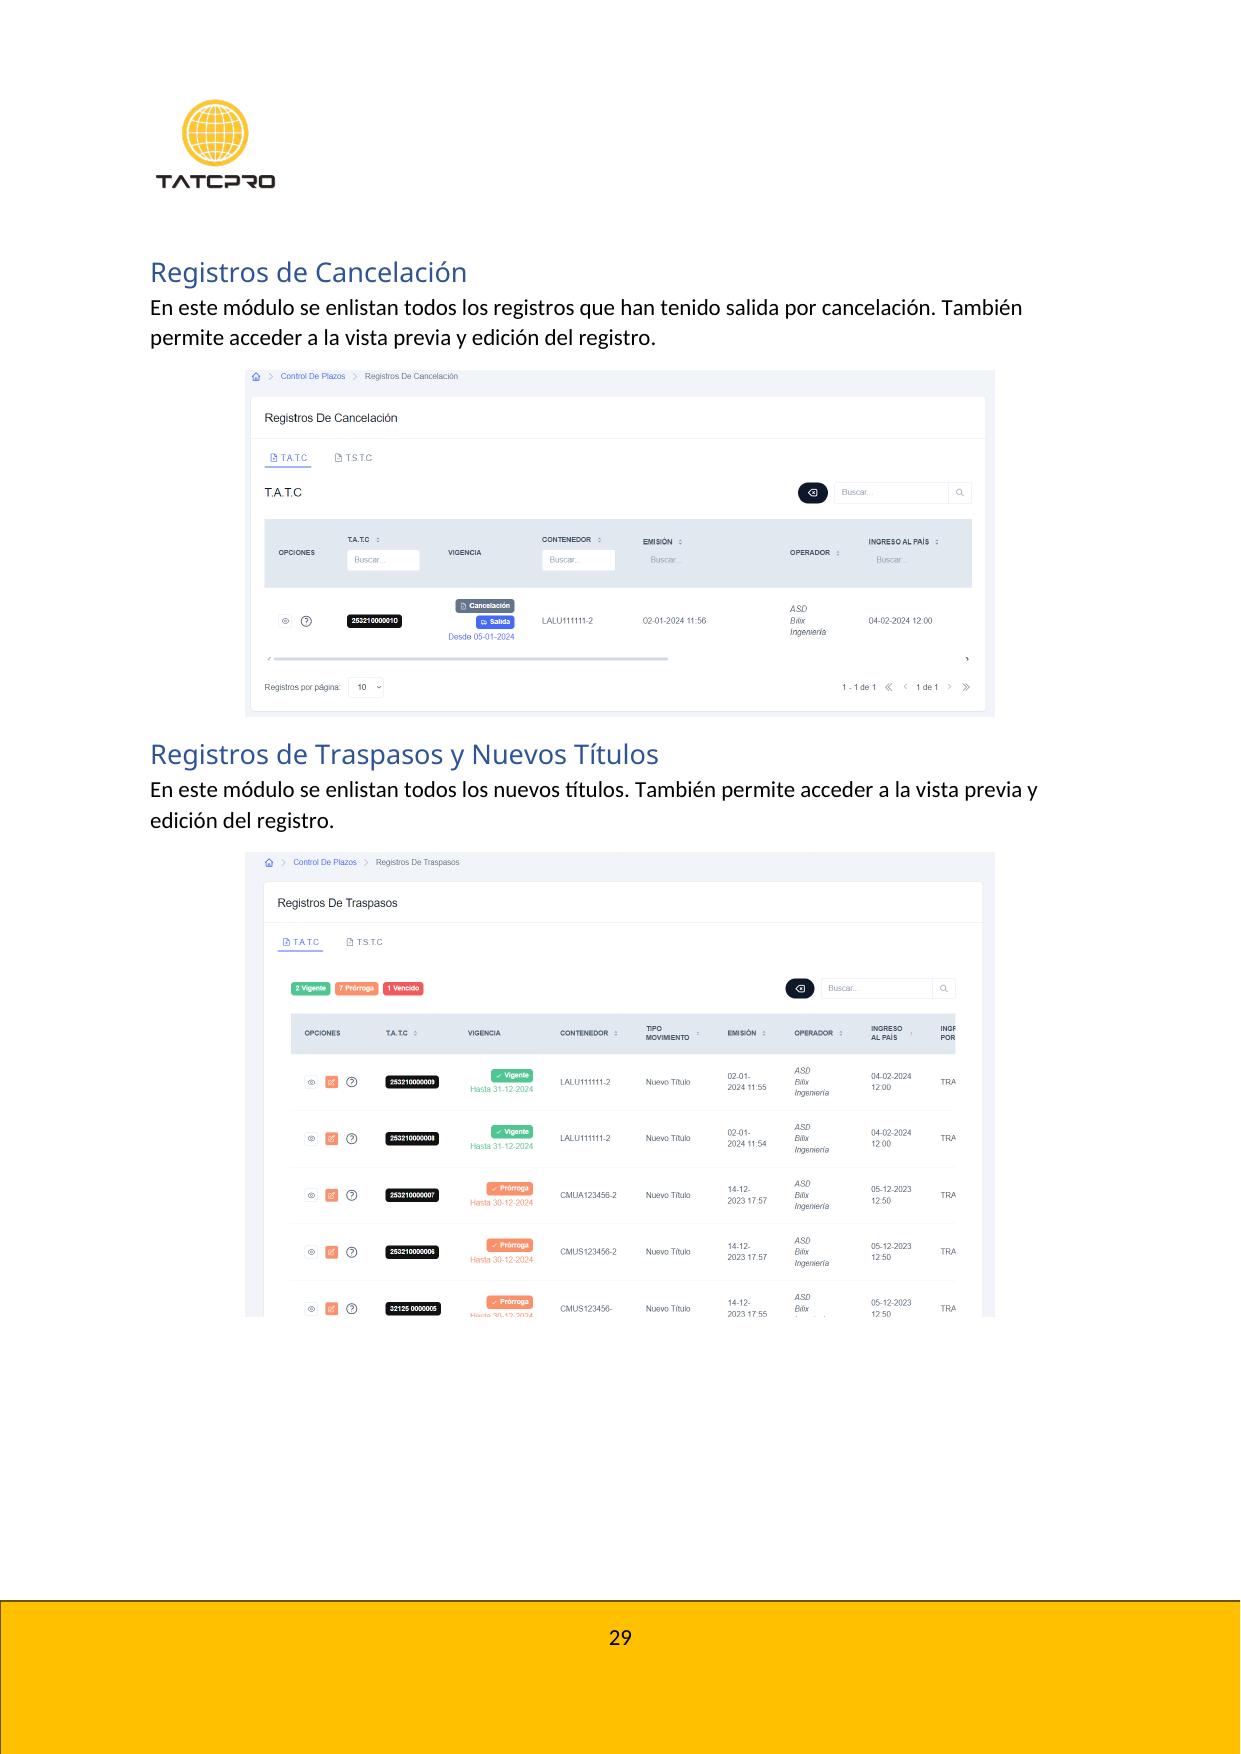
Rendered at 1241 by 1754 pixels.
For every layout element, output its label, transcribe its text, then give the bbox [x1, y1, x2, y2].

subtitle Registros de Traspasos y Nuevos Títulos [150, 736, 1090, 773]
picture [245, 370, 995, 717]
picture [150, 75, 282, 207]
subtitle Registros de Cancelación [150, 253, 1090, 290]
picture [245, 852, 995, 1317]
text En este módulo se enlistan todos los registros que han tenido salida por cancelación. También permite acceder a la vista previa y edición del registro. [150, 293, 1090, 351]
text En este módulo se enlistan todos los nuevos títulos. También permite acceder a la vista previa y edición del registro. [150, 776, 1090, 834]
